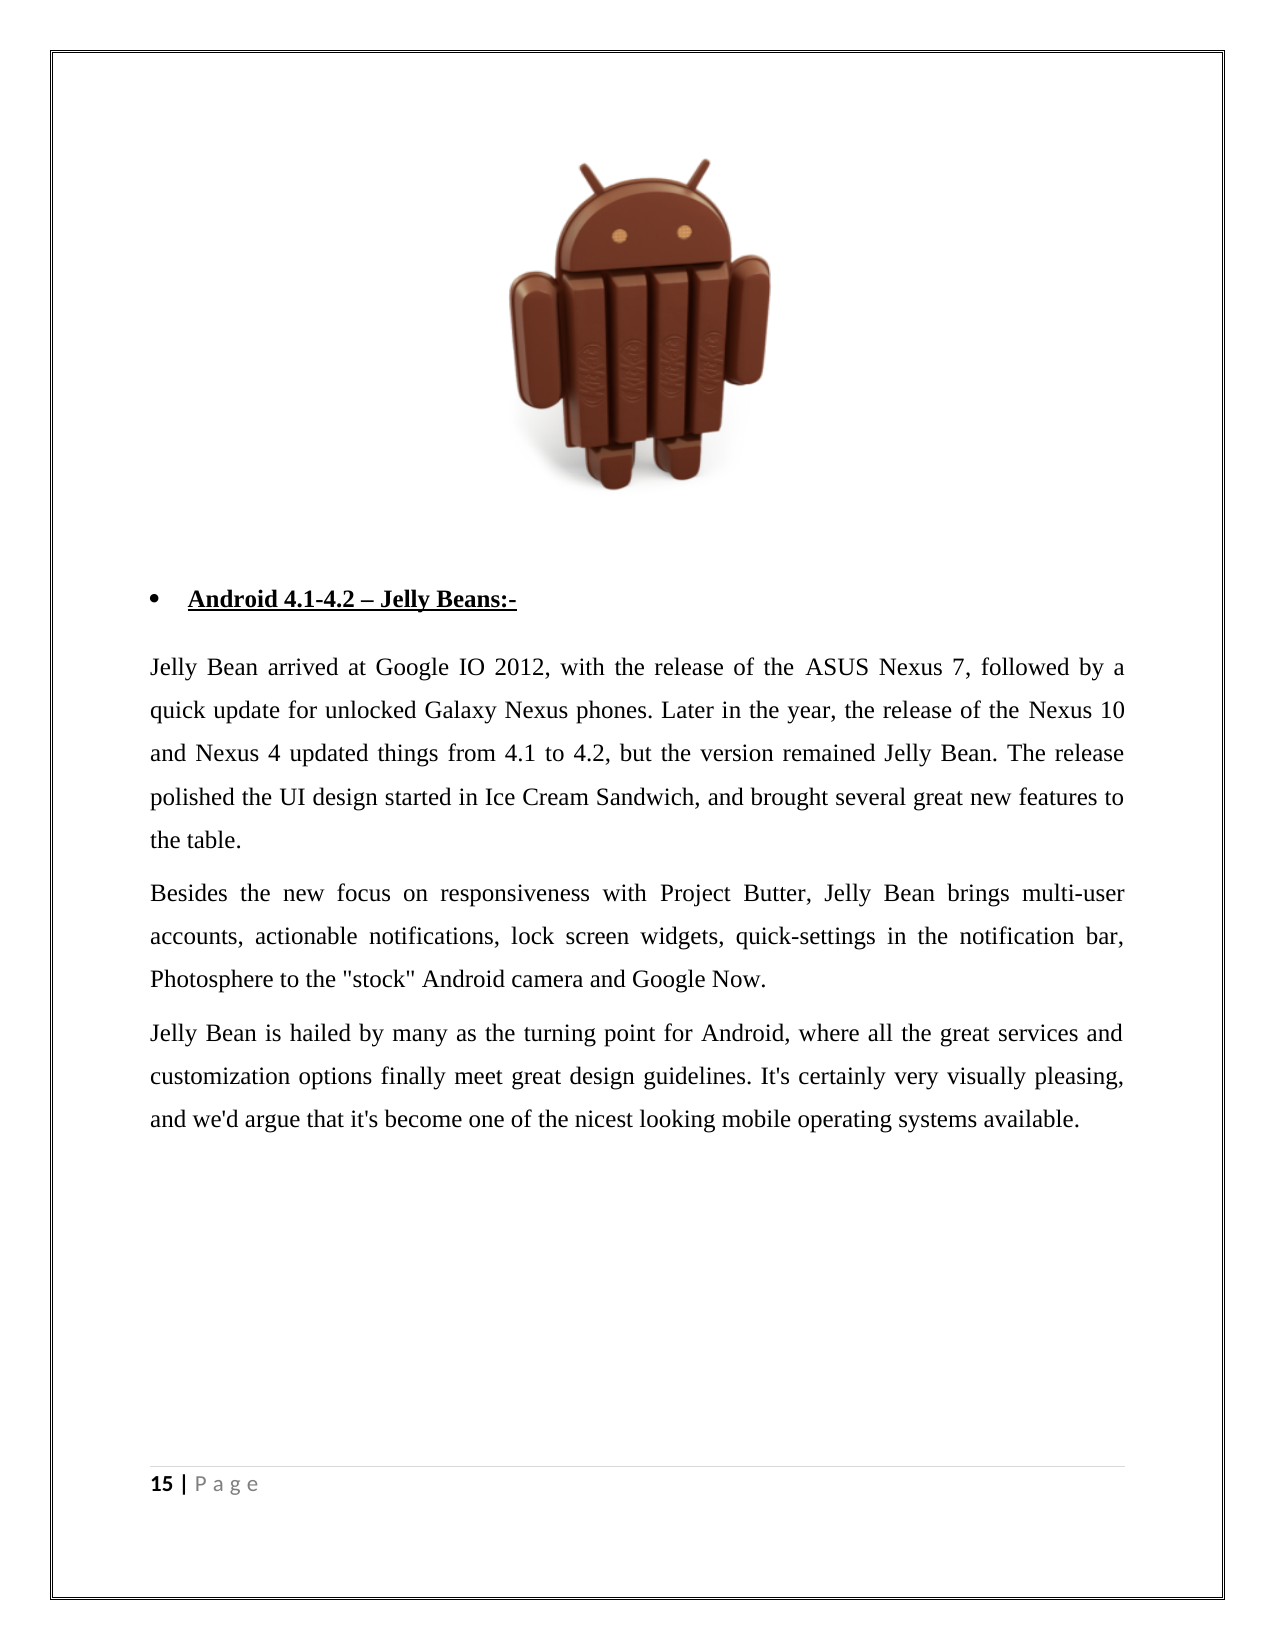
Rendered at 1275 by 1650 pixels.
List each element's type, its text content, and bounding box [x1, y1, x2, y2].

picture [503, 150, 772, 507]
text Jelly Bean arrived at Google IO 2012, with the release of the ASUS Nexus 7, followed by a quick update for unlocked Galaxy Nexus phones. Later in the year, the release of the Nexus 10 and Nexus 4 updated things from 4.1 to 4.2, but the version remained Jelly Bean. The release polished the UI design started in Ice Cream Sandwich, and brought several great new features to the table. [150, 652, 1125, 853]
list Android 4.1-4.2 – Jelly Beans:- [150, 584, 1125, 613]
text Jelly Bean is hailed by many as the turning point for Android, where all the great services and customization options finally meet great design guidelines. It's certainly very visually pleasing, and we'd argue that it's become one of the nicest looking mobile operating systems available. [150, 1018, 1125, 1133]
text Besides the new focus on responsiveness with Project Butter, Jelly Bean brings multi-user accounts, actionable notifications, lock screen widgets, quick-settings in the notification bar, Photosphere to the "stock" Android camera and Google Now. [150, 878, 1125, 993]
